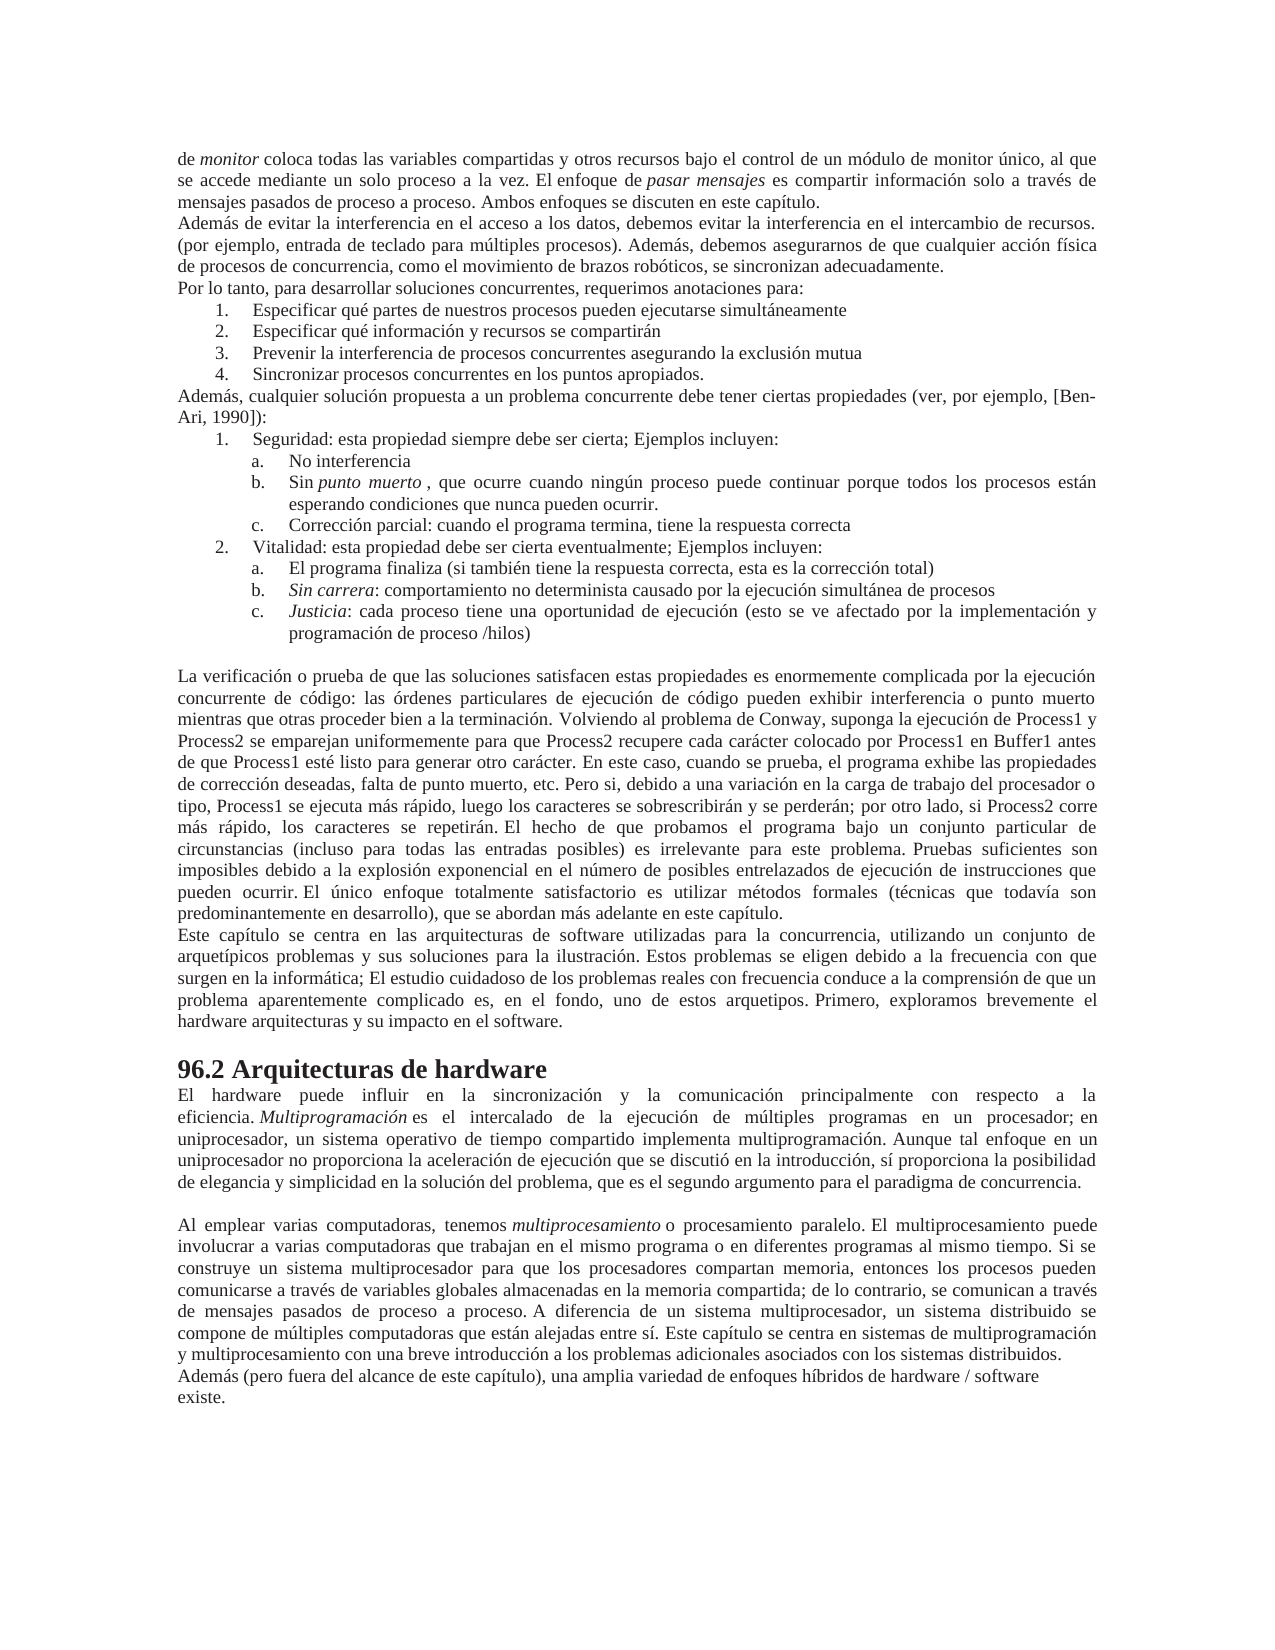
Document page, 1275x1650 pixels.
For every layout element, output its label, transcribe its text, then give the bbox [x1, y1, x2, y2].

text Además de evitar la interferencia en el acceso a los datos, debemos evitar la interferencia en el intercambio de recursos. (por ejemplo, entrada de teclado para múltiples procesos). Además, debemos asegurarnos de que cualquier acción física de procesos de concurrencia, como el movimiento de brazos robóticos, se sincronizan adecuadamente. [177, 212, 1098, 277]
text existe. [177, 1386, 1098, 1408]
list Especificar qué información y recursos se compartirán [215, 320, 1098, 342]
list Especificar qué partes de nuestros procesos pueden ejecutarse simultáneamente [215, 298, 1098, 320]
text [177, 148, 1098, 212]
list Prevenir la interferencia de procesos concurrentes asegurando la exclusión mutua [215, 342, 1098, 363]
text Además (pero fuera del alcance de este capítulo), una amplia variedad de enfoques híbridos de hardware / software [177, 1365, 1098, 1386]
list Sin carrera: comportamiento no determinista causado por la ejecución simultánea de procesos [251, 579, 1098, 600]
list No interferencia [251, 449, 1098, 471]
list Sincronizar procesos concurrentes en los puntos apropiados. [215, 363, 1098, 385]
text Además, cualquier solución propuesta a un problema concurrente debe tener ciertas propiedades (ver, por ejemplo, [Ben-Ari, 1990]): [177, 385, 1098, 428]
text Este capítulo se centra en las arquitecturas de software utilizadas para la concurrencia, utilizando un conjunto de arquetípicos problemas y sus soluciones para la ilustración. Estos problemas se eligen debido a la frecuencia con que surgen en la informática; El estudio cuidadoso de los problemas reales con frecuencia conduce a la comprensión de que un problema aparentemente complicado es, en el fondo, uno de estos arquetipos. Primero, exploramos brevemente el hardware arquitecturas y su impacto en el software. [177, 924, 1098, 1032]
list Vitalidad: esta propiedad debe ser cierta eventualmente; Ejemplos incluyen: [215, 536, 1098, 557]
text Al emplear varias computadoras, tenemos multiprocesamiento o procesamiento paralelo. El multiprocesamiento puede involucrar a varias computadoras que trabajan en el mismo programa o en diferentes programas al mismo tiempo. Si se construye un sistema multiprocesador para que los procesadores compartan memoria, entonces los procesos pueden comunicarse a través de variables globales almacenadas en la memoria compartida; de lo contrario, se comunican a través de mensajes pasados ​​de proceso a proceso. A diferencia de un sistema multiprocesador, un sistema distribuido se compone de múltiples computadoras que están alejadas entre sí. Este capítulo se centra en sistemas de multiprogramación y multiprocesamiento con una breve introducción a los problemas adicionales asociados con los sistemas distribuidos. [177, 1214, 1098, 1365]
list Seguridad: esta propiedad siempre debe ser cierta; Ejemplos incluyen: [215, 428, 1098, 449]
list El programa finaliza (si también tiene la respuesta correcta, esta es la corrección total) [251, 557, 1098, 579]
list Sin punto muerto , que ocurre cuando ningún proceso puede continuar porque todos los procesos están esperando condiciones que nunca pueden ocurrir. [251, 471, 1098, 514]
text El hardware puede influir en la sincronización y la comunicación principalmente con respecto a la eficiencia. Multiprogramación es el intercalado de la ejecución de múltiples programas en un procesador; en uniprocesador, un sistema operativo de tiempo compartido implementa multiprogramación. Aunque tal enfoque en un uniprocesador no proporciona la aceleración de ejecución que se discutió en la introducción, sí proporciona la posibilidad de elegancia y simplicidad en la solución del problema, que es el segundo argumento para el paradigma de concurrencia. [177, 1084, 1098, 1192]
text La verificación o prueba de que las soluciones satisfacen estas propiedades es enormemente complicada por la ejecución concurrente de código: las órdenes particulares de ejecución de código pueden exhibir interferencia o punto muerto mientras que otras proceder bien a la terminación. Volviendo al problema de Conway, suponga la ejecución de Process1 y Process2 se emparejan uniformemente para que Process2 recupere cada carácter colocado por Process1 en Buffer1 antes de que Process1 esté listo para generar otro carácter. En este caso, cuando se prueba, el programa exhibe las propiedades de corrección deseadas, falta de punto muerto, etc. Pero si, debido a una variación en la carga de trabajo del procesador o tipo, Process1 se ejecuta más rápido, luego los caracteres se sobrescribirán y se perderán; por otro lado, si Process2 corre más rápido, los caracteres se repetirán. El hecho de que probamos el programa bajo un conjunto particular de circunstancias (incluso para todas las entradas posibles) es irrelevante para este problema. Pruebas suficientes son imposibles debido a la explosión exponencial en el número de posibles entrelazados de ejecución de instrucciones que pueden ocurrir. El único enfoque totalmente satisfactorio es utilizar métodos formales (técnicas que todavía son predominantemente en desarrollo), que se abordan más adelante en este capítulo. [177, 665, 1098, 924]
text Por lo tanto, para desarrollar soluciones concurrentes, requerimos anotaciones para: [177, 277, 1098, 298]
list Justicia: cada proceso tiene una oportunidad de ejecución (esto se ve afectado por la implementación y programación de proceso /hilos) [251, 600, 1098, 643]
text 96.2 Arquitecturas de hardware [177, 1053, 1098, 1084]
list Corrección parcial: cuando el programa termina, tiene la respuesta correcta [251, 514, 1098, 536]
